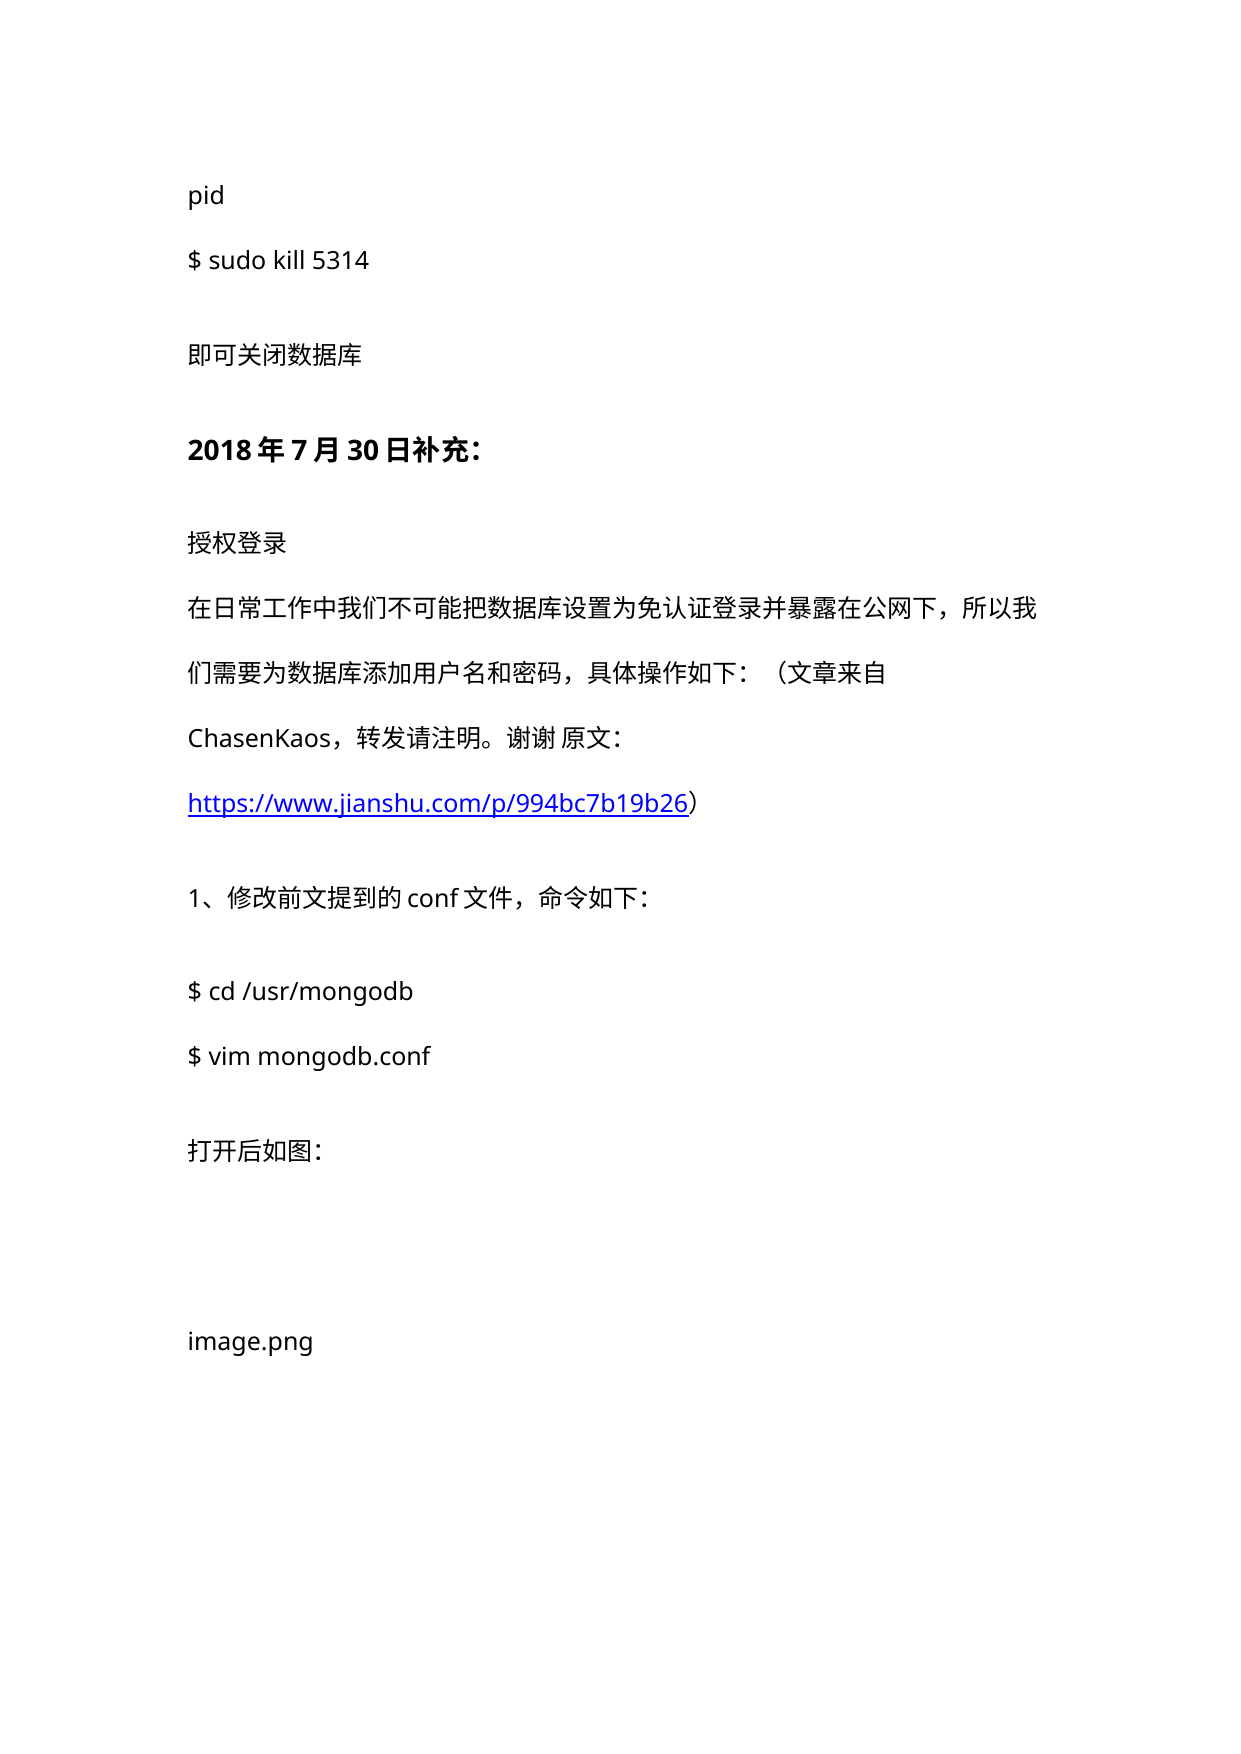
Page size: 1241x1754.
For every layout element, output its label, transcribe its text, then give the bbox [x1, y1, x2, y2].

text 即可关闭数据库 [187, 321, 1053, 386]
text $ cd /usr/mongodb [187, 958, 1053, 1023]
text pid [187, 162, 1053, 227]
text $ vim mongodb.conf [187, 1023, 1053, 1088]
text 授权登录 在日常工作中我们不可能把数据库设置为免认证登录并暴露在公网下，所以我们需要为数据库添加用户名和密码，具体操作如下：（文章来自ChasenKaos，转发请注明。谢谢 原文：https://www.jianshu.com/p/994bc7b19b26） [187, 509, 1053, 834]
text 2018年7月30日补充： [187, 415, 1053, 480]
text 1、修改前文提到的conf文件，命令如下： [187, 864, 1053, 929]
text $ sudo kill 5314 [187, 227, 1053, 292]
text image.png [187, 1309, 1053, 1374]
text 打开后如图： [187, 1117, 1053, 1182]
